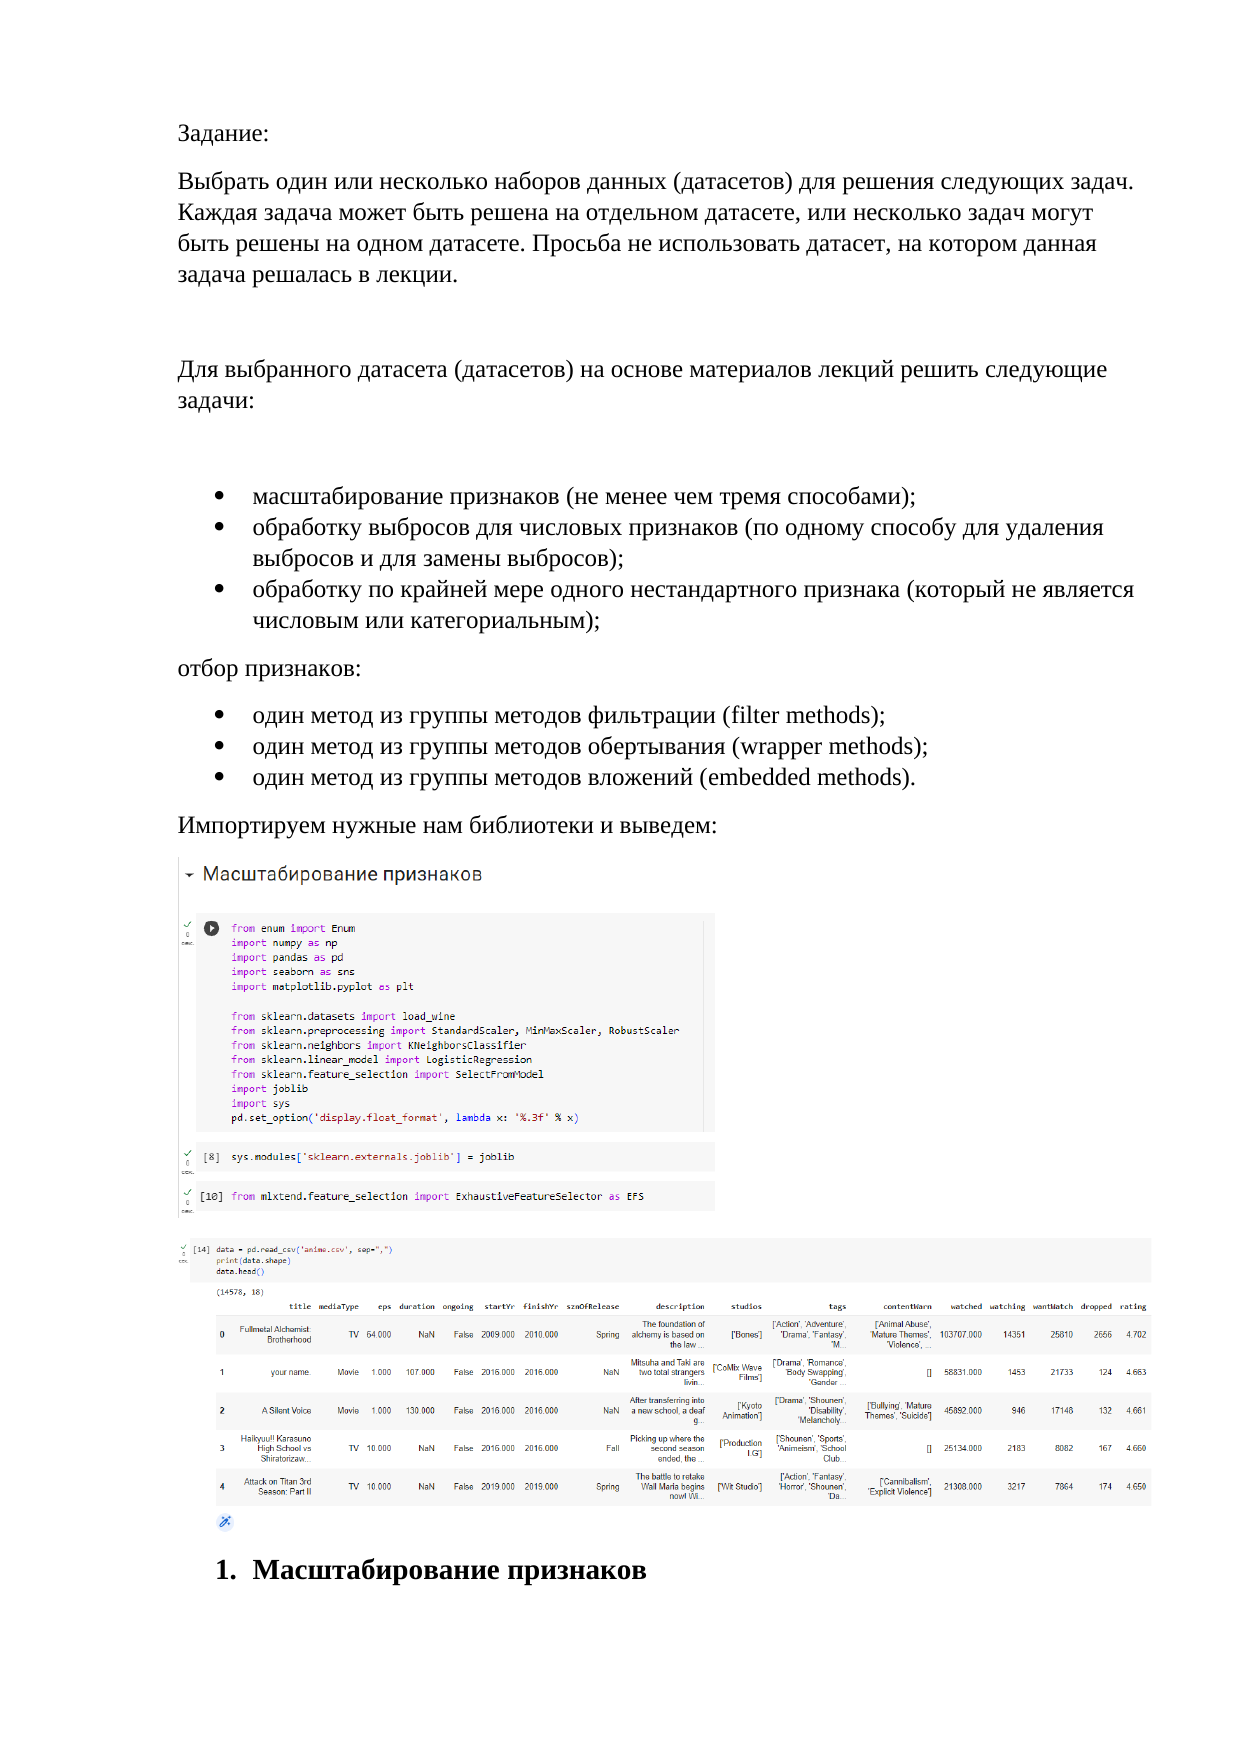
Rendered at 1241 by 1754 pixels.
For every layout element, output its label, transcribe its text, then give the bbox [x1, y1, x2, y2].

picture [177, 857, 715, 1218]
list один метод из группы методов фильтрации (filter methods); [215, 700, 1152, 729]
list обработку по крайней мере одного нестандартного признака (который не является числовым или категориальным); [215, 574, 1152, 634]
list один метод из группы методов вложений (embedded methods). [215, 762, 1152, 791]
text Выбрать один или несколько наборов данных (датасетов) для решения следующих задач. Каждая задача может быть решена на отдельном датасете, или несколько задач могут быть решены на одном датасете. Просьба не использовать датасет, на котором данная задача решалась в лекции. [177, 166, 1152, 288]
text Импортируем нужные нам библиотеки и выведем: [177, 810, 1152, 839]
text Для выбранного датасета (датасетов) на основе материалов лекций решить следующие задачи: [177, 354, 1152, 414]
list Масштабирование признаков [215, 1552, 1152, 1586]
text отбор признаков: [177, 653, 1152, 681]
list обработку выбросов для числовых признаков (по одному способу для удаления выбросов и для замены выбросов); [215, 512, 1152, 572]
list один метод из группы методов обертывания (wrapper methods); [215, 731, 1152, 760]
picture [177, 1236, 1152, 1534]
text Задание: [177, 118, 1152, 147]
list масштабирование признаков (не менее чем тремя способами); [215, 481, 1152, 509]
